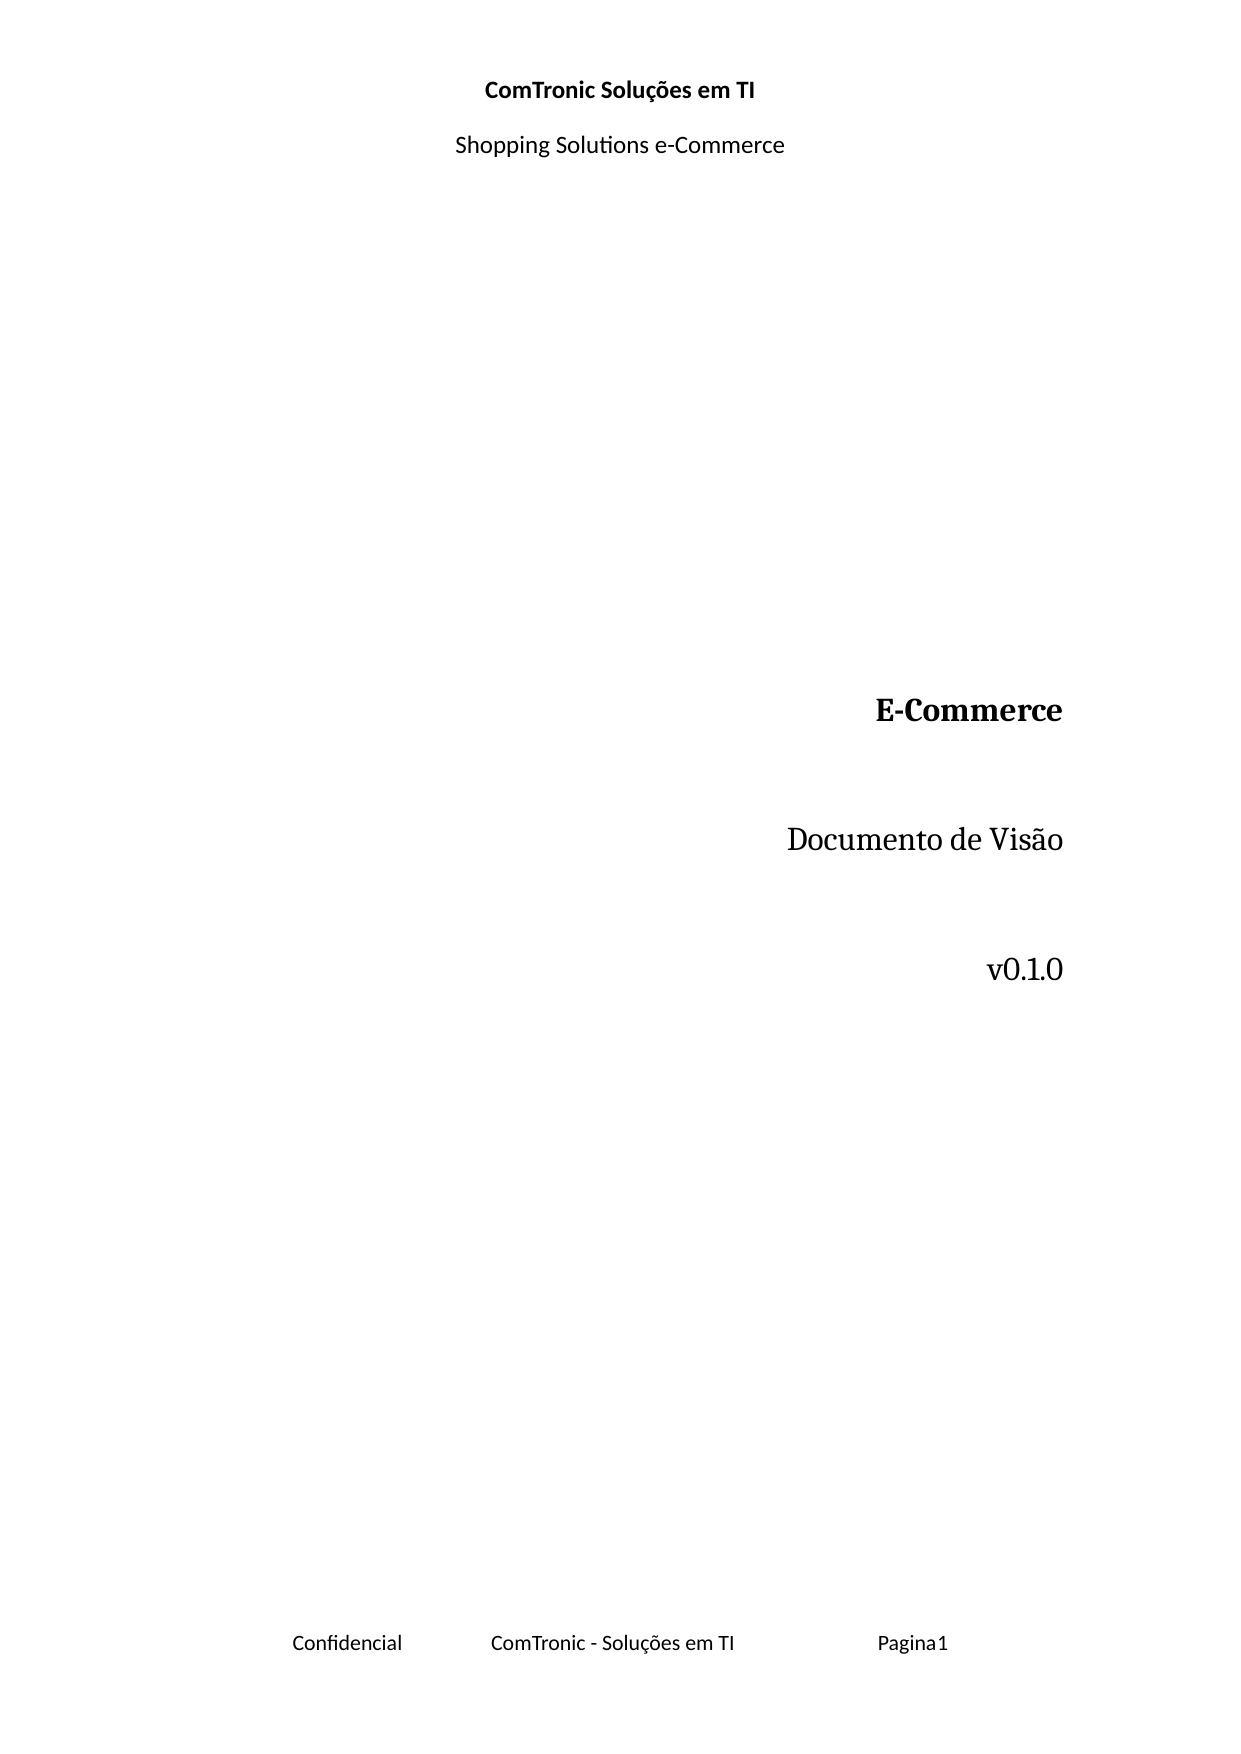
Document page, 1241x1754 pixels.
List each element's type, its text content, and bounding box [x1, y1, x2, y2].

text E-Commerce [177, 691, 1063, 729]
text Documento de Visão [177, 821, 1063, 859]
text v0.1.0 [177, 951, 1063, 989]
